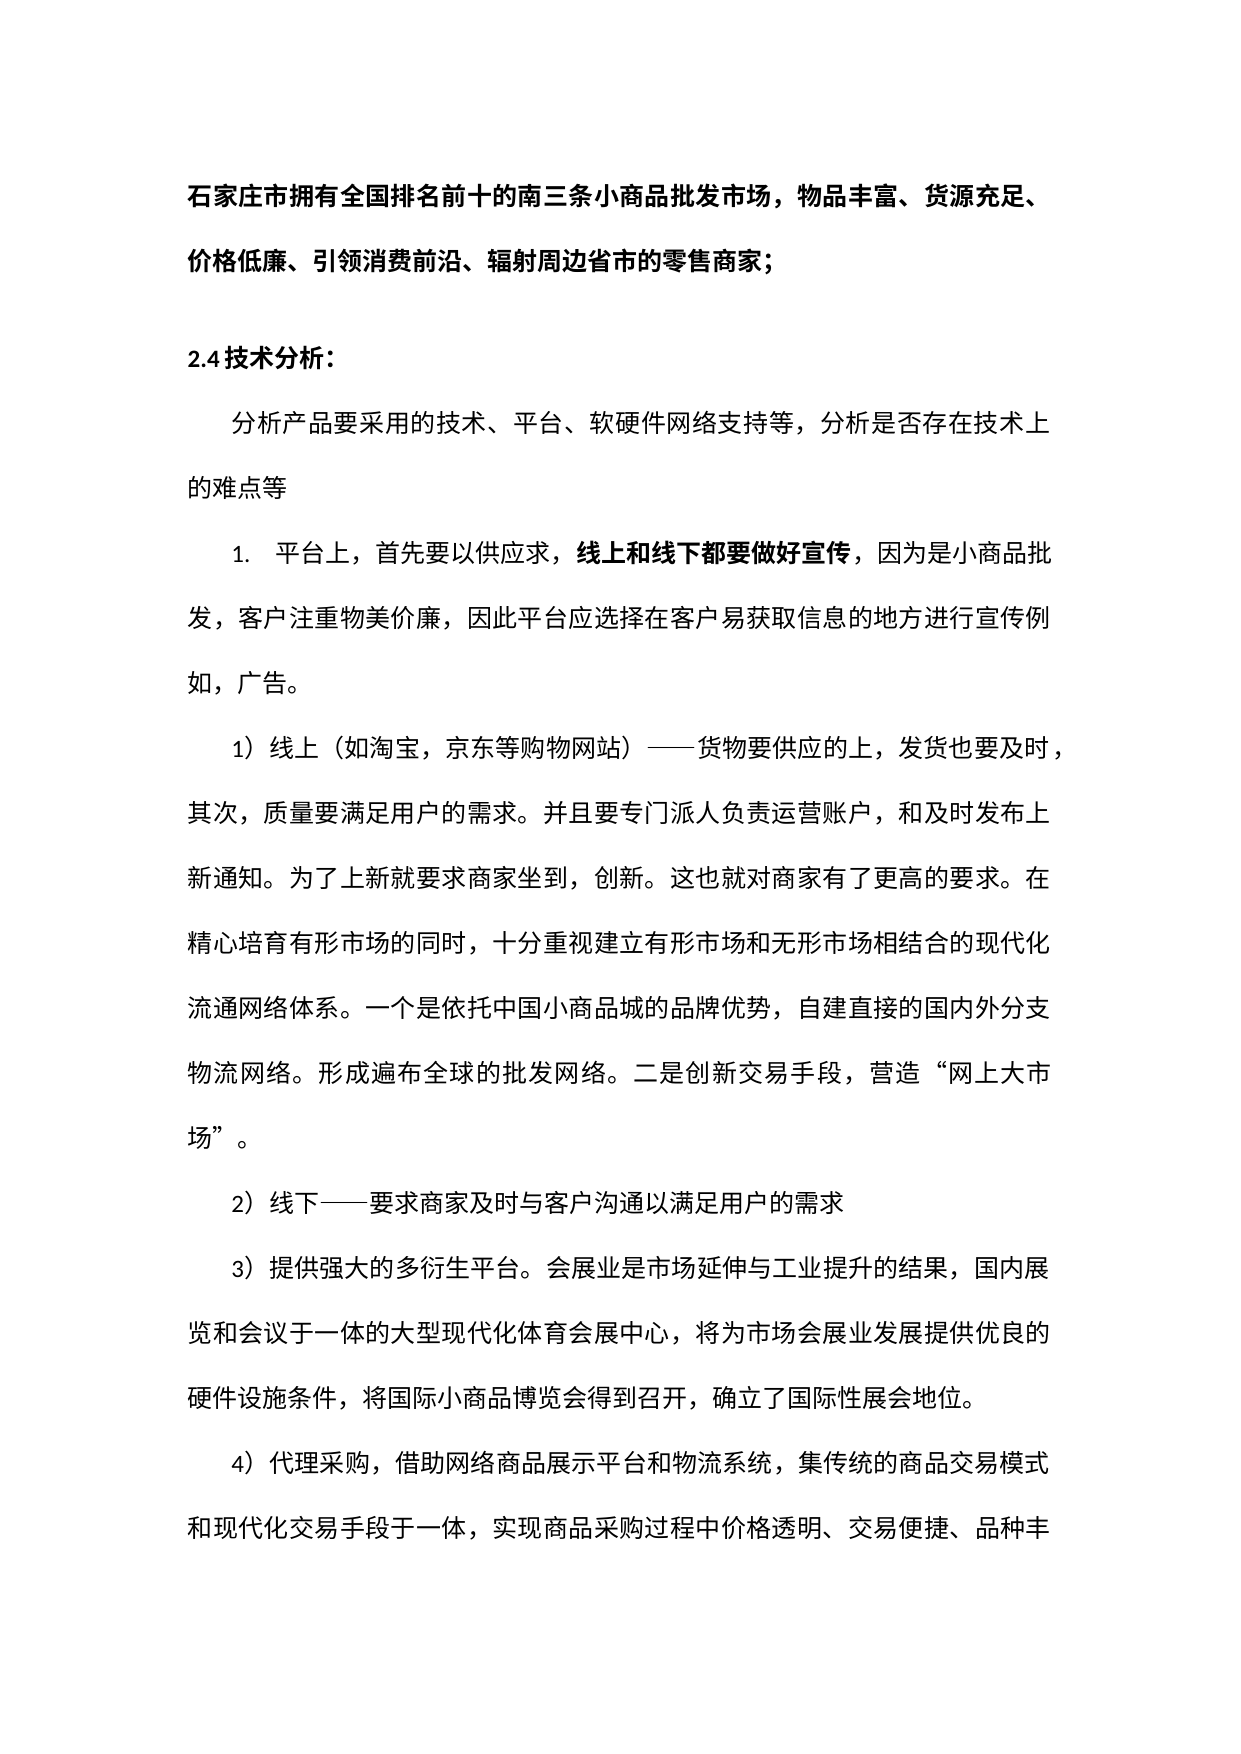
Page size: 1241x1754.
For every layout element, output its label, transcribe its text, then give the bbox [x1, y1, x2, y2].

text 石家庄市拥有全国排名前十的南三条小商品批发市场，物品丰富、货源充足、价格低廉、引领消费前沿、辐射周边省市的零售商家； [187, 162, 1053, 292]
text 2.4技术分析： [187, 324, 1053, 389]
text 分析产品要采用的技术、平台、软硬件网络支持等，分析是否存在技术上的难点等 [187, 389, 1053, 519]
list 线下——要求商家及时与客户沟通以满足用户的需求 [187, 1169, 1053, 1234]
list 提供强大的多衍生平台。会展业是市场延伸与工业提升的结果，国内展览和会议于一体的大型现代化体育会展中心，将为市场会展业发展提供优良的硬件设施条件，将国际小商品博览会得到召开，确立了国际性展会地位。 [187, 1234, 1053, 1429]
list 平台上，首先要以供应求，线上和线下都要做好宣传，因为是小商品批发，客户注重物美价廉，因此平台应选择在客户易获取信息的地方进行宣传例如，广告。 [187, 519, 1053, 714]
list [187, 1429, 1053, 1559]
list 线上（如淘宝，京东等购物网站）——货物要供应的上，发货也要及时，其次，质量要满足用户的需求。并且要专门派人负责运营账户，和及时发布上新通知。为了上新就要求商家坐到，创新。这也就对商家有了更高的要求。在精心培育有形市场的同时，十分重视建立有形市场和无形市场相结合的现代化流通网络体系。一个是依托中国小商品城的品牌优势，自建直接的国内外分支物流网络。形成遍布全球的批发网络。二是创新交易手段，营造“网上大市场”。 [187, 714, 1053, 1169]
